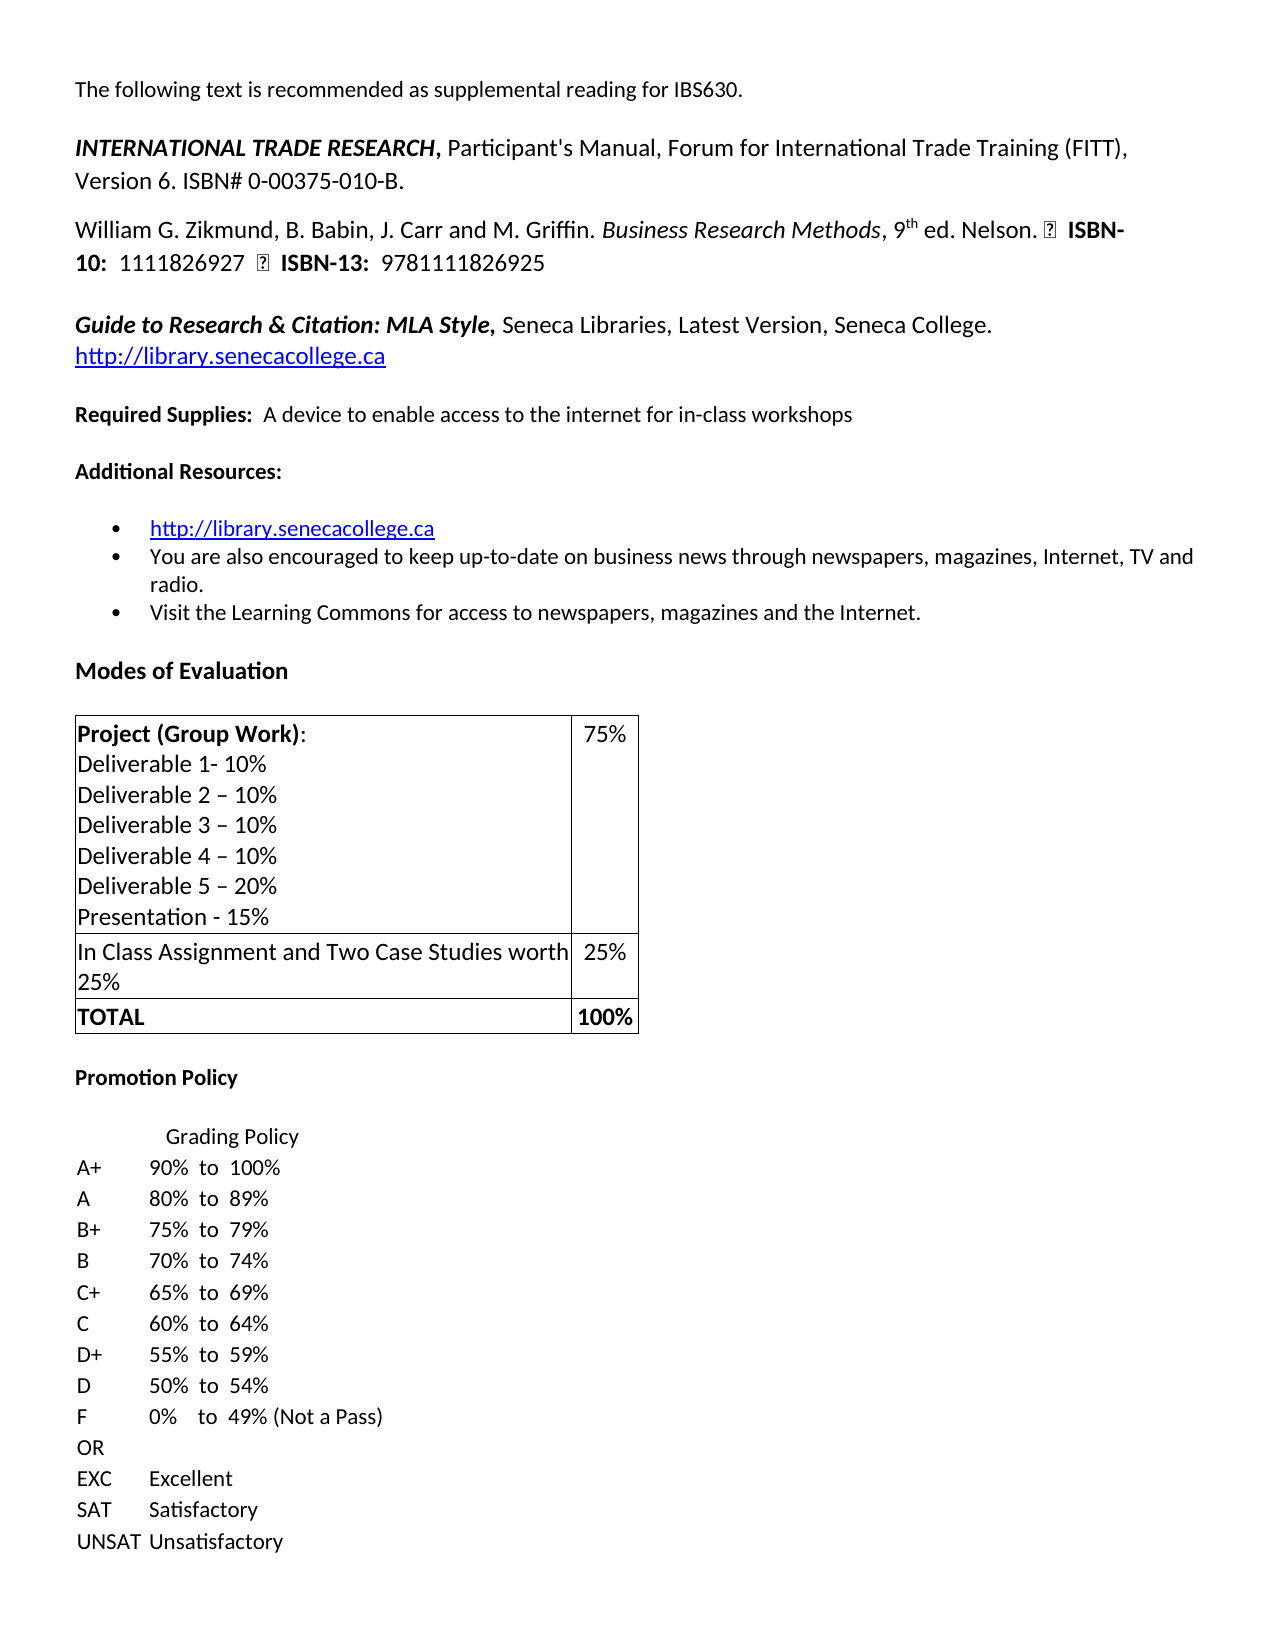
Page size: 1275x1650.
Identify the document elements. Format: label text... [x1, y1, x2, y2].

table_cell Excellent [147, 1463, 389, 1494]
text Additional Resources: [75, 457, 1200, 485]
text Guide to Research & Citation: MLA Style, Seneca Libraries, Latest Version, Seneca College. http://library.senecacollege.ca [75, 310, 1200, 371]
text Promotion Policy [75, 1063, 1200, 1091]
table_header Grading Policy [75, 1120, 389, 1151]
table_cell 55% to 59% [147, 1338, 389, 1369]
text Required Supplies: A device to enable access to the internet for in-class workshops [75, 400, 1200, 428]
table_header Project (Group Work): Deliverable 1- 10% Deliverable 2 – 10% Deliverable 3 – 10% Deliverable 4 – 10% Deliverable 5 – 20% Presentation - 15% [76, 716, 571, 933]
table_cell A [75, 1183, 147, 1214]
table_cell F [75, 1401, 147, 1432]
text Modes of Evaluation [75, 656, 1200, 686]
table_header 75% [572, 716, 638, 933]
table_cell 100% [572, 999, 638, 1033]
table_cell Unsatisfactory [147, 1525, 389, 1556]
table_cell 25% [572, 934, 638, 998]
table_cell C [75, 1307, 147, 1338]
text The following text is recommended as supplemental reading for IBS630. [75, 75, 1200, 103]
table_cell In Class Assignment and Two Case Studies worth 25% [76, 934, 571, 998]
table_cell D [75, 1370, 147, 1401]
table_cell 70% to 74% [147, 1245, 389, 1276]
text William G. Zikmund, B. Babin, J. Carr and M. Griffin. Business Research Methods, 9th ed. Nelson.  ISBN-10: 1111826927  ISBN-13: 9781111826925 [75, 215, 1200, 278]
table_cell 0% to 49% (Not a Pass) [147, 1401, 389, 1432]
table_cell B+ [75, 1214, 147, 1245]
list http://library.senecacollege.ca [112, 514, 1200, 542]
list You are also encouraged to keep up-to-date on business news through newspapers, magazines, Internet, TV and radio. [112, 542, 1200, 598]
table_cell 80% to 89% [147, 1183, 389, 1214]
table_cell OR [75, 1432, 389, 1463]
table_cell Satisfactory [147, 1494, 389, 1525]
table_cell D+ [75, 1338, 147, 1369]
table_cell 75% to 79% [147, 1214, 389, 1245]
table_cell 50% to 54% [147, 1370, 389, 1401]
table_cell 90% to 100% [147, 1151, 389, 1183]
table_cell EXC [75, 1463, 147, 1494]
table_cell SAT [75, 1494, 147, 1525]
table_cell TOTAL [76, 999, 571, 1033]
table_cell 60% to 64% [147, 1307, 389, 1338]
table_cell C+ [75, 1276, 147, 1307]
table_cell 65% to 69% [147, 1276, 389, 1307]
table_cell B [75, 1245, 147, 1276]
table_cell UNSAT [75, 1525, 147, 1556]
text INTERNATIONAL TRADE RESEARCH, Participant's Manual, Forum for International Trade Training (FITT), Version 6. ISBN# 0-00375-010-B. [75, 132, 1200, 196]
list Visit the Learning Commons for access to newspapers, magazines and the Internet. [112, 598, 1200, 626]
table_cell A+ [75, 1151, 147, 1183]
